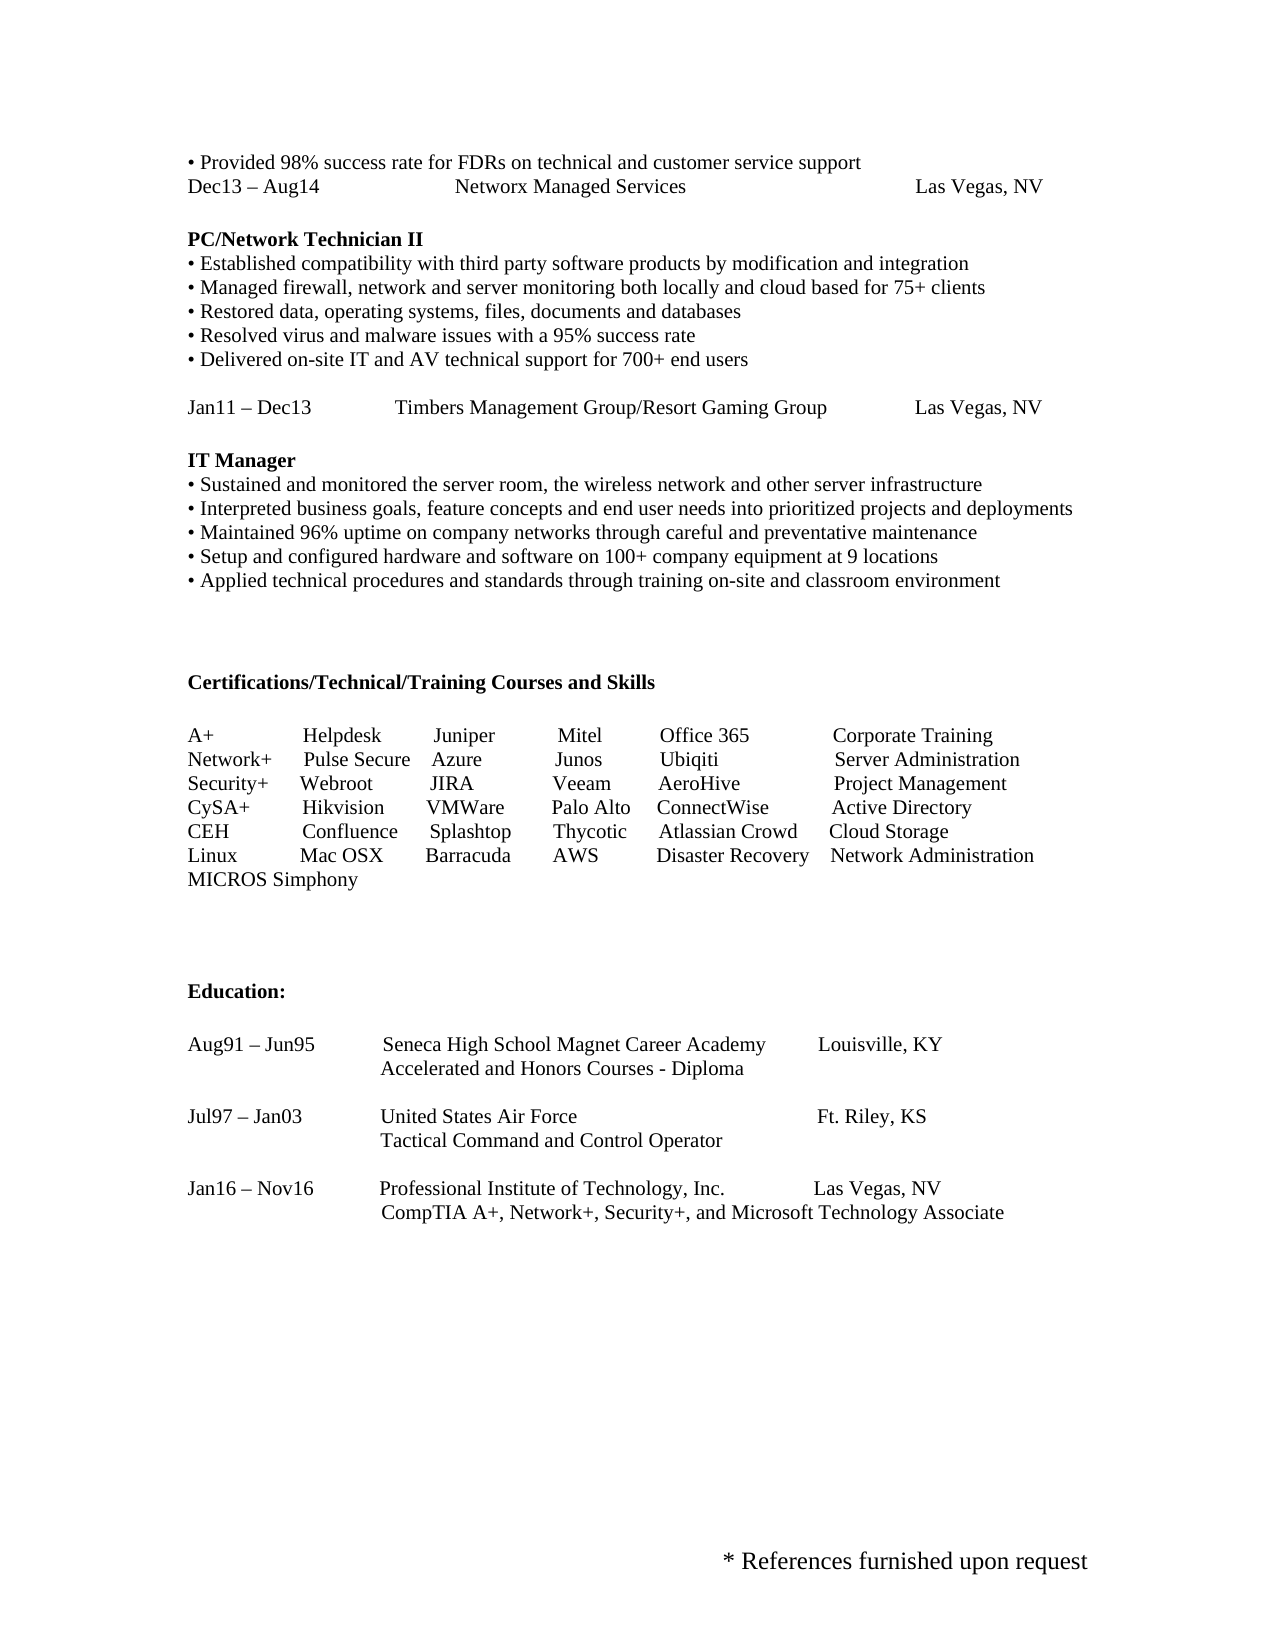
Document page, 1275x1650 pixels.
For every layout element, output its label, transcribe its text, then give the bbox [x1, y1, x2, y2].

text • Provided 98% success rate for FDRs on technical and customer service support [187, 150, 1087, 174]
text • Maintained 96% uptime on company networks through careful and preventative maintenance [187, 520, 1087, 544]
text Network+ Pulse Secure Azure Junos Ubiqiti Server Administration [187, 747, 1087, 771]
text Certifications/Technical/Training Courses and Skills [187, 670, 1087, 694]
text • Established compatibility with third party software products by modification and integration [187, 251, 1087, 275]
text Jan16 – Nov16 Professional Institute of Technology, Inc. Las Vegas, NV [187, 1176, 1087, 1200]
text CEH Confluence Splashtop Thycotic Atlassian Crowd Cloud Storage [187, 819, 1087, 843]
text Accelerated and Honors Courses - Diploma [187, 1056, 1087, 1080]
text • Applied technical procedures and standards through training on-site and classroom environment [187, 568, 1087, 592]
text Tactical Command and Control Operator [187, 1128, 1087, 1152]
text • Managed firewall, network and server monitoring both locally and cloud based for 75+ clients [187, 275, 1087, 299]
text Jan11 – Dec13 Timbers Management Group/Resort Gaming Group Las Vegas, NV [187, 395, 1087, 419]
text IT Manager [187, 448, 1087, 472]
text • Sustained and monitored the server room, the wireless network and other server infrastructure [187, 472, 1087, 496]
text • Restored data, operating systems, files, documents and databases [187, 299, 1087, 323]
text CySA+ Hikvision VMWare Palo Alto ConnectWise Active Directory [187, 795, 1087, 819]
text Linux Mac OSX Barracuda AWS Disaster Recovery Network Administration MICROS Simphony [187, 843, 1087, 891]
text Jul97 – Jan03 United States Air Force Ft. Riley, KS [187, 1104, 1087, 1128]
text A+ Helpdesk Juniper Mitel Office 365 Corporate Training [187, 723, 1087, 747]
text Education: [187, 978, 1087, 1003]
text CompTIA A+, Network+, Security+, and Microsoft Technology Associate [187, 1200, 1087, 1224]
text PC/Network Technician II [187, 227, 1087, 251]
text • Interpreted business goals, feature concepts and end user needs into prioritized projects and deployments [187, 496, 1087, 520]
text Dec13 – Aug14 Networx Managed Services Las Vegas, NV [187, 174, 1087, 198]
text • Setup and configured hardware and software on 100+ company equipment at 9 locations [187, 544, 1087, 568]
text • Resolved virus and malware issues with a 95% success rate [187, 323, 1087, 347]
text • Delivered on-site IT and AV technical support for 700+ end users [187, 347, 1087, 371]
text Aug91 – Jun95 Seneca High School Magnet Career Academy Louisville, KY [187, 1032, 1087, 1056]
text Security+ Webroot JIRA Veeam AeroHive Project Management [187, 771, 1087, 795]
